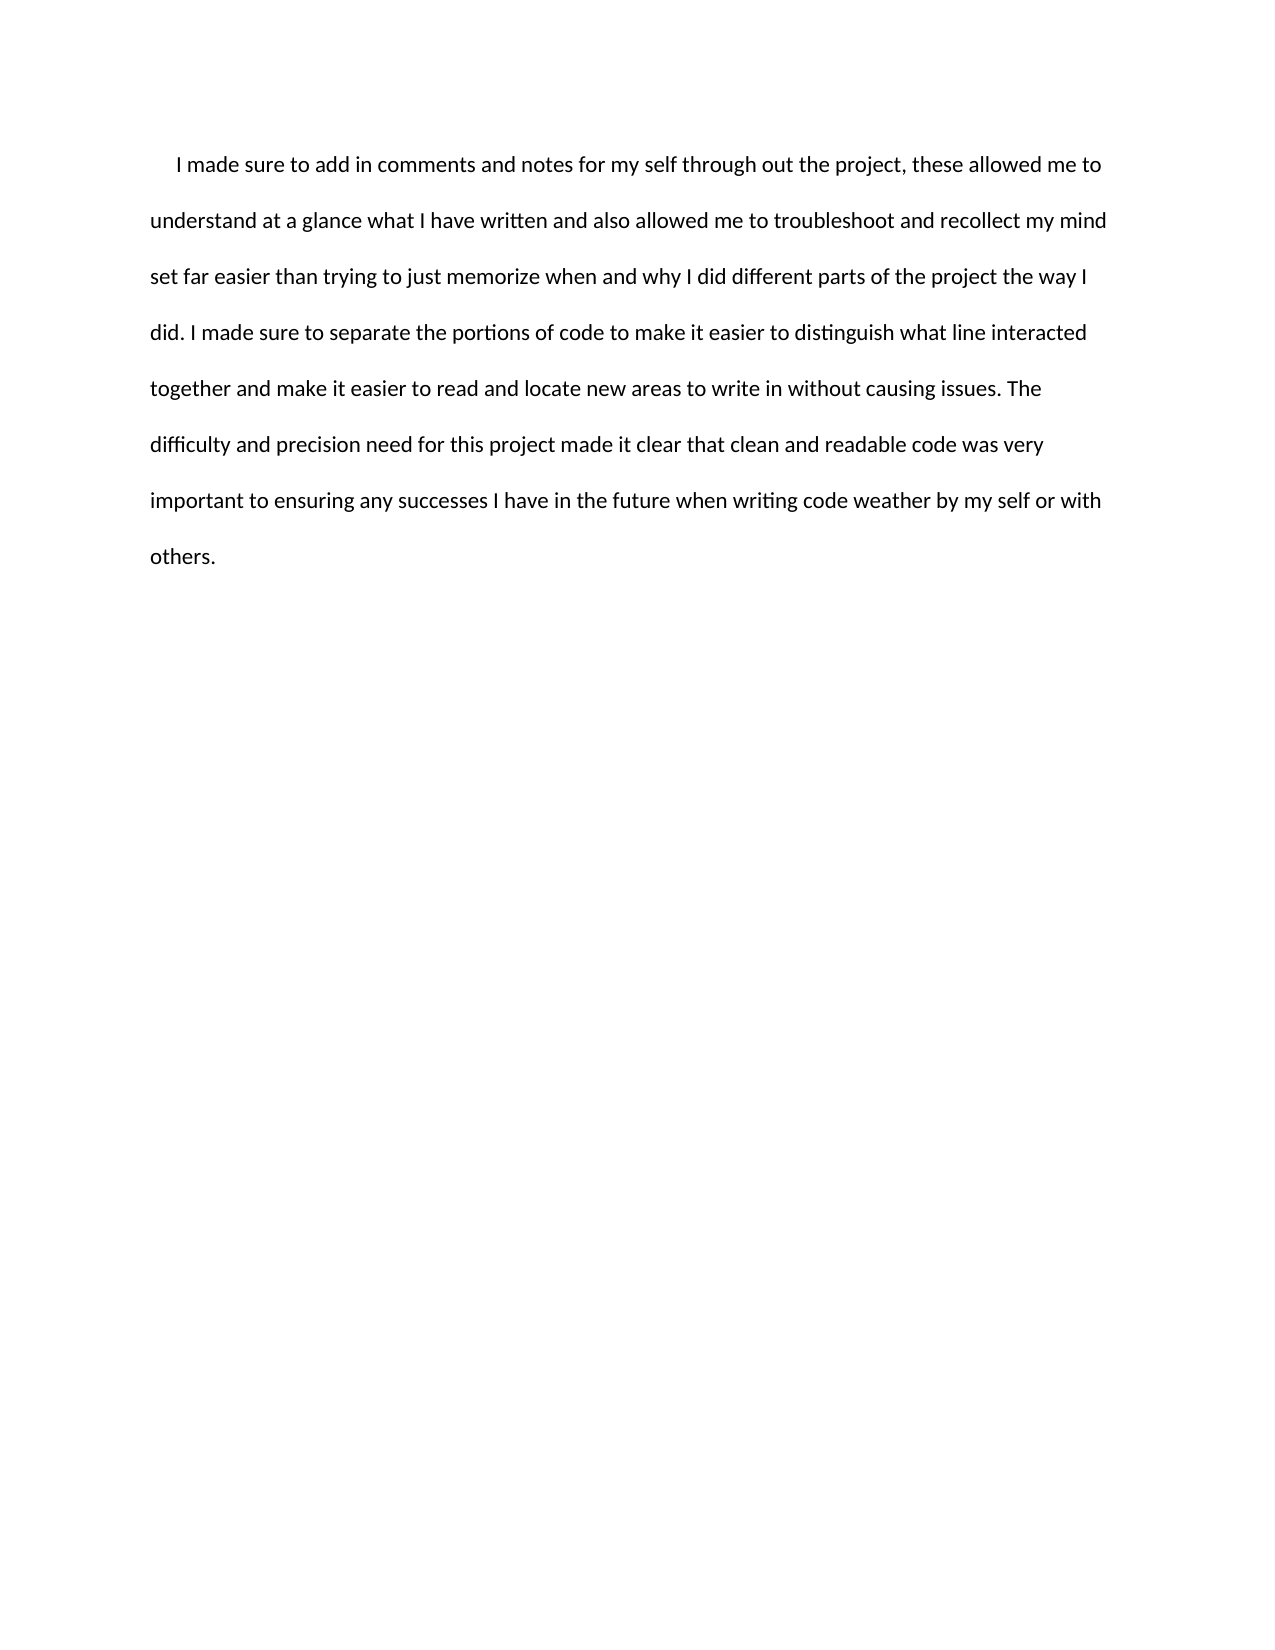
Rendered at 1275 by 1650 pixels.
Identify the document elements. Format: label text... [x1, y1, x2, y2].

text I made sure to add in comments and notes for my self through out the project, these allowed me to understand at a glance what I have written and also allowed me to troubleshoot and recollect my mind set far easier than trying to just memorize when and why I did different parts of the project the way I did. I made sure to separate the portions of code to make it easier to distinguish what line interacted together and make it easier to read and locate new areas to write in without causing issues. The difficulty and precision need for this project made it clear that clean and readable code was very important to ensuring any successes I have in the future when writing code weather by my self or with others. [150, 150, 1125, 570]
